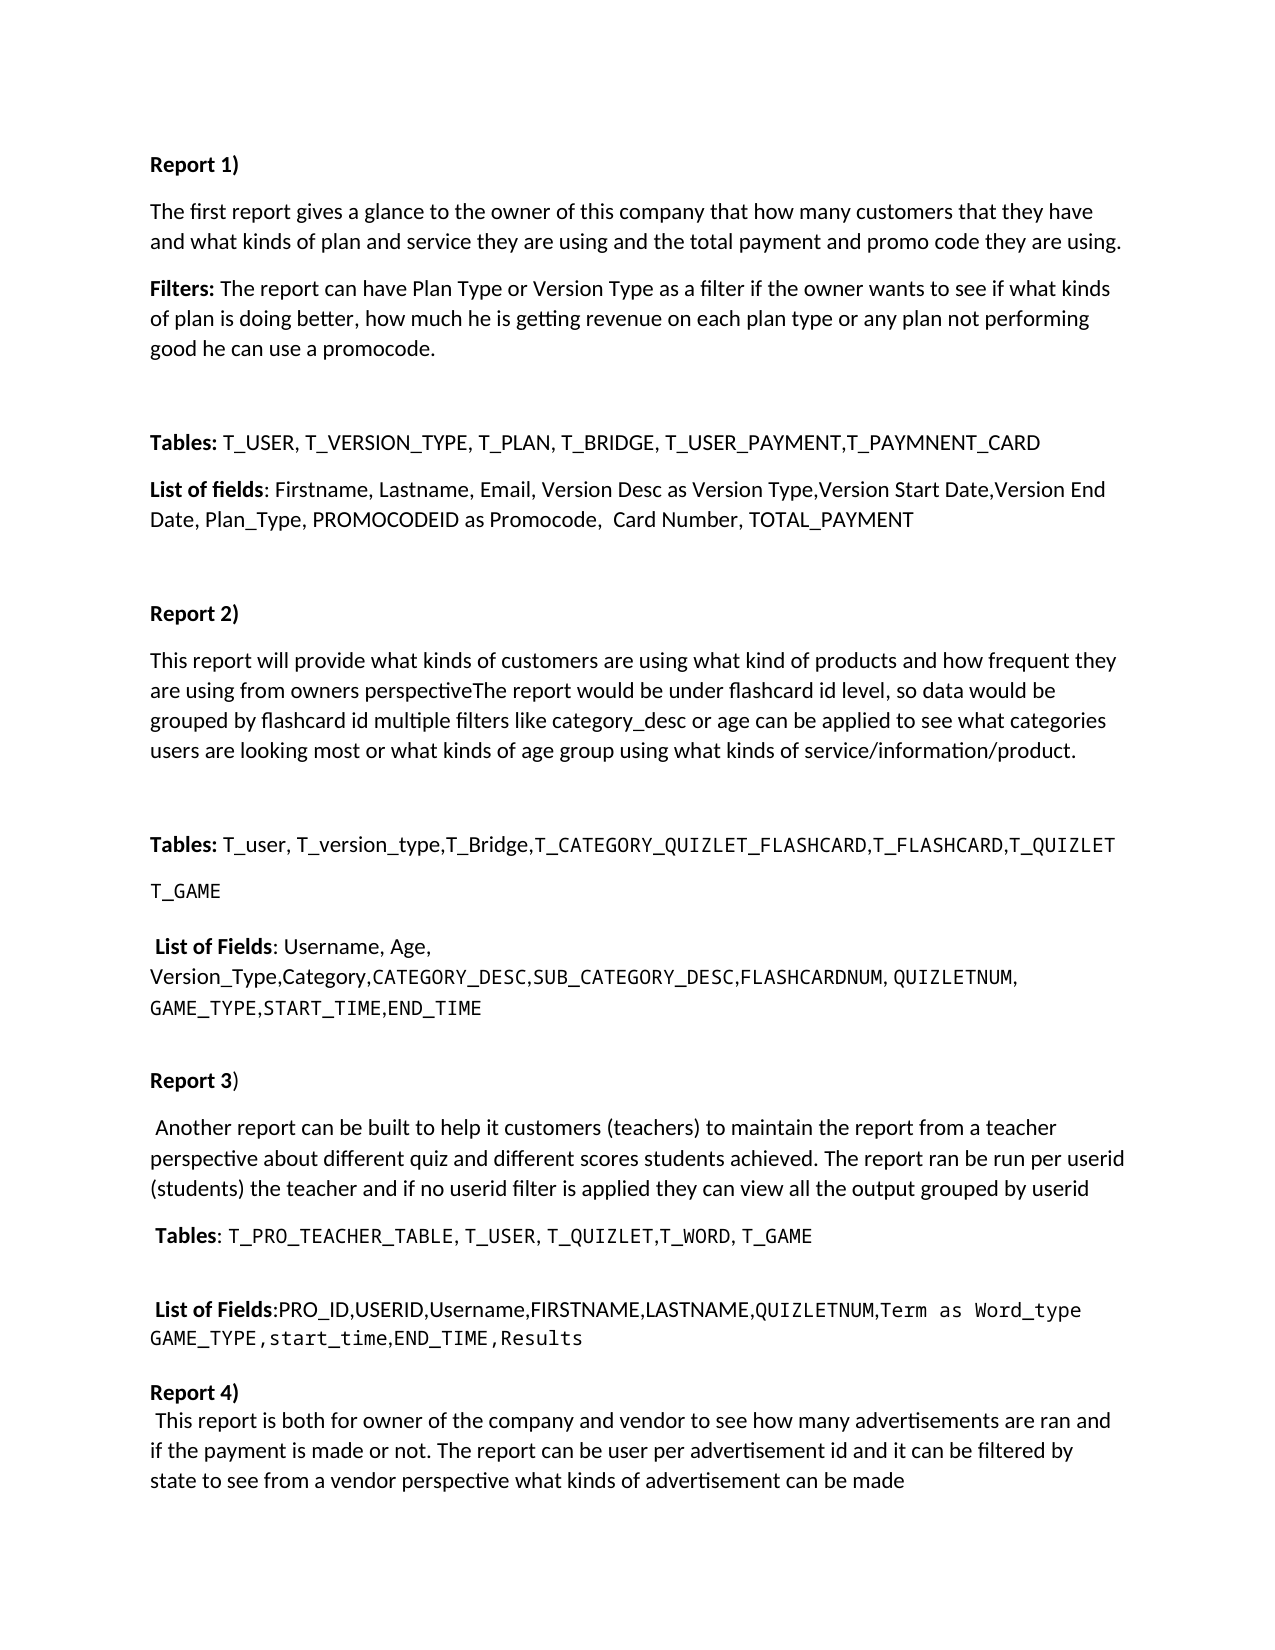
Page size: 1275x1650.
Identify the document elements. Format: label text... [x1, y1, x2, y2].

text Tables: T_user, T_version_type,T_Bridge,T_CATEGORY_QUIZLET_FLASHCARD,T_FLASHCARD,T_QUIZLET [150, 830, 1125, 858]
text Another report can be built to help it customers (teachers) to maintain the report from a teacher perspective about different quiz and different scores students achieved. The report ran be run per userid (students) the teacher and if no userid filter is applied they can view all the output grouped by userid [150, 1113, 1125, 1202]
text The first report gives a glance to the owner of this company that how many customers that they have and what kinds of plan and service they are using and the total payment and promo code they are using. [150, 197, 1125, 255]
text Tables: T_USER, T_VERSION_TYPE, T_PLAN, T_BRIDGE, T_USER_PAYMENT,T_PAYMNENT_CARD [150, 428, 1125, 456]
text Report 4) [150, 1378, 1125, 1406]
text Report 3) [150, 1067, 1125, 1095]
text This report is both for owner of the company and vendor to see how many advertisements are ran and if the payment is made or not. The report can be user per advertisement id and it can be filtered by state to see from a vendor perspective what kinds of advertisement can be made [150, 1406, 1125, 1494]
text T_GAME [150, 877, 1125, 904]
text List of Fields:PRO_ID,USERID,Username,FIRSTNAME,LASTNAME,QUIZLETNUM,Term as Word_type [150, 1295, 1125, 1323]
text This report will provide what kinds of customers are using what kind of products and how frequent they are using from owners perspectiveThe report would be under flashcard id level, so data would be grouped by flashcard id multiple filters like category_desc or age can be applied to see what categories users are looking most or what kinds of age group using what kinds of service/information/product. [150, 646, 1125, 764]
text Tables: T_PRO_TEACHER_TABLE, T_USER, T_QUIZLET,T_WORD, T_GAME [150, 1221, 1125, 1249]
text Report 1) [150, 150, 1125, 178]
text Filters: The report can have Plan Type or Version Type as a filter if the owner wants to see if what kinds of plan is doing better, how much he is getting revenue on each plan type or any plan not performing good he can use a promocode. [150, 274, 1125, 362]
text GAME_TYPE,start_time,END_TIME,Results [150, 1323, 1125, 1351]
text List of Fields: Username, Age, Version_Type,Category,CATEGORY_DESC,SUB_CATEGORY_DESC,FLASHCARDNUM, QUIZLETNUM, GAME_TYPE,START_TIME,END_TIME [150, 932, 1125, 1021]
text List of fields: Firstname, Lastname, Email, Version Desc as Version Type,Version Start Date,Version End Date, Plan_Type, PROMOCODEID as Promocode, Card Number, TOTAL_PAYMENT [150, 475, 1125, 533]
text Report 2) [150, 599, 1125, 627]
